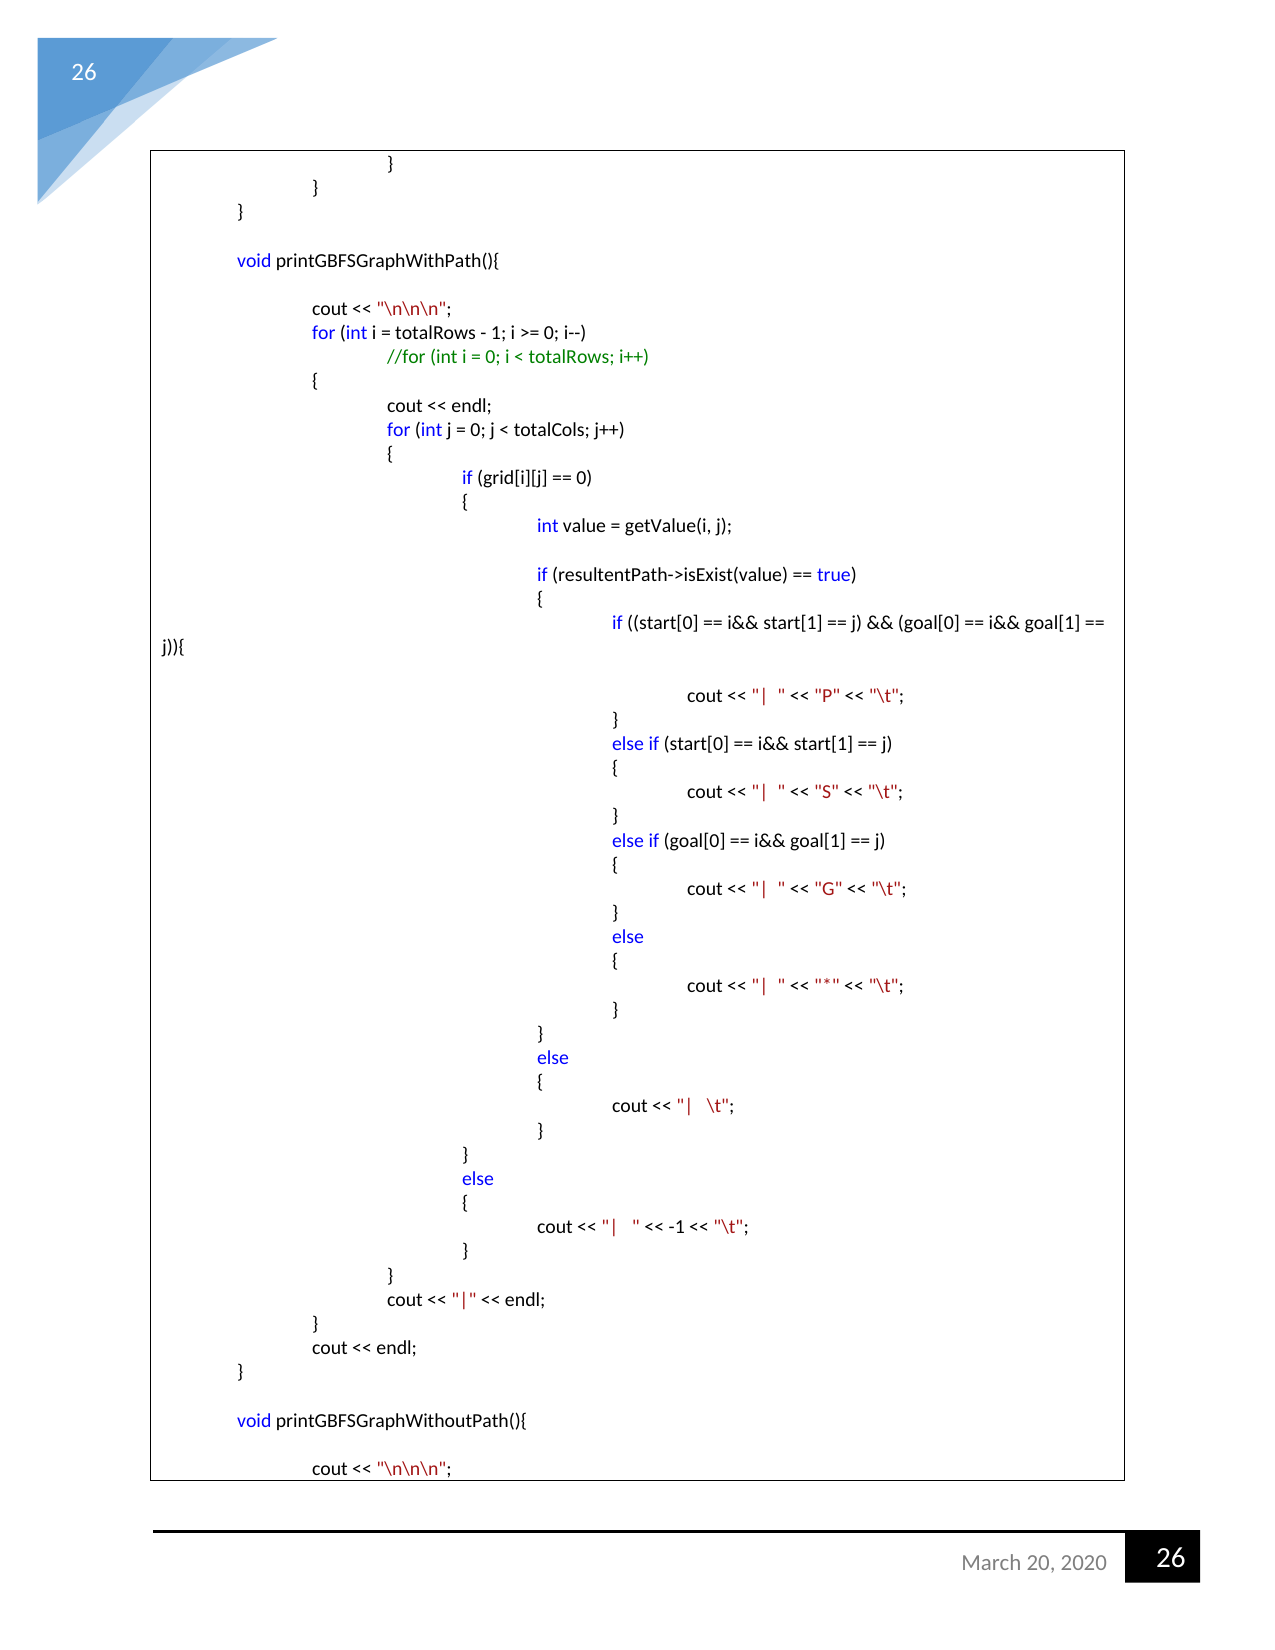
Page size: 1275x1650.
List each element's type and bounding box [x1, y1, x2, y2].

table_cell [151, 151, 1124, 1480]
picture [37, 37, 279, 206]
